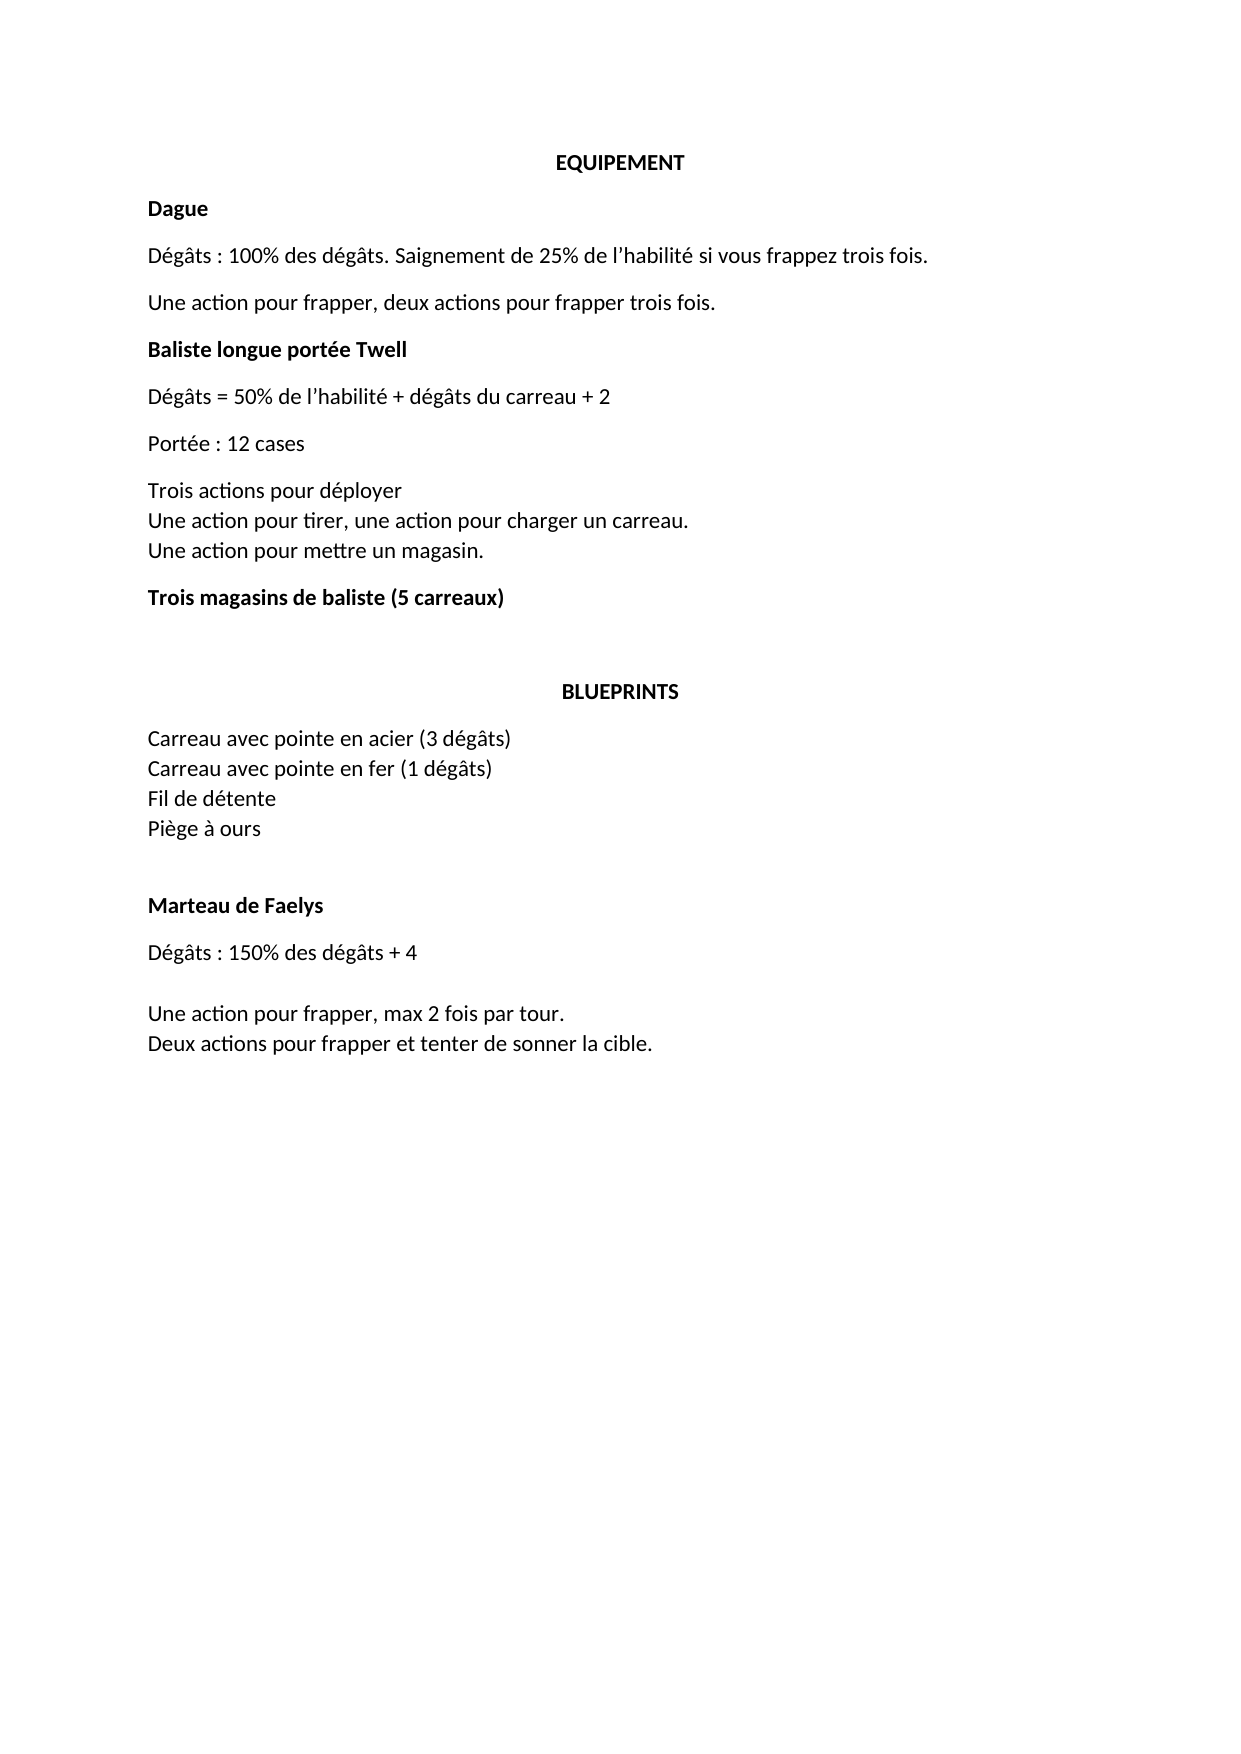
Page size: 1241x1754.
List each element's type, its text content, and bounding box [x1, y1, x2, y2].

text Baliste longue portée Twell [148, 335, 1093, 363]
text Trois actions pour déployer Une action pour tirer, une action pour charger un carreau. Une action pour mettre un magasin. [148, 476, 1093, 564]
text Dégâts : 100% des dégâts. Saignement de 25% de l’habilité si vous frappez trois fois. [148, 241, 1093, 269]
text Dégâts = 50% de l’habilité + dégâts du carreau + 2 [148, 382, 1093, 410]
text BLUEPRINTS [148, 677, 1093, 705]
text Dégâts : 150% des dégâts + 4 Une action pour frapper, max 2 fois par tour. Deux actions pour frapper et tenter de sonner la cible. [148, 938, 1093, 1087]
text EQUIPEMENT [148, 148, 1093, 176]
text Marteau de Faelys [148, 891, 1093, 919]
text Trois magasins de baliste (5 carreaux) [148, 583, 1093, 611]
text Carreau avec pointe en acier (3 dégâts) Carreau avec pointe en fer (1 dégâts) Fil de détente Piège à ours [148, 724, 1093, 872]
text Une action pour frapper, deux actions pour frapper trois fois. [148, 288, 1093, 316]
text Dague [148, 194, 1093, 222]
text Portée : 12 cases [148, 429, 1093, 457]
